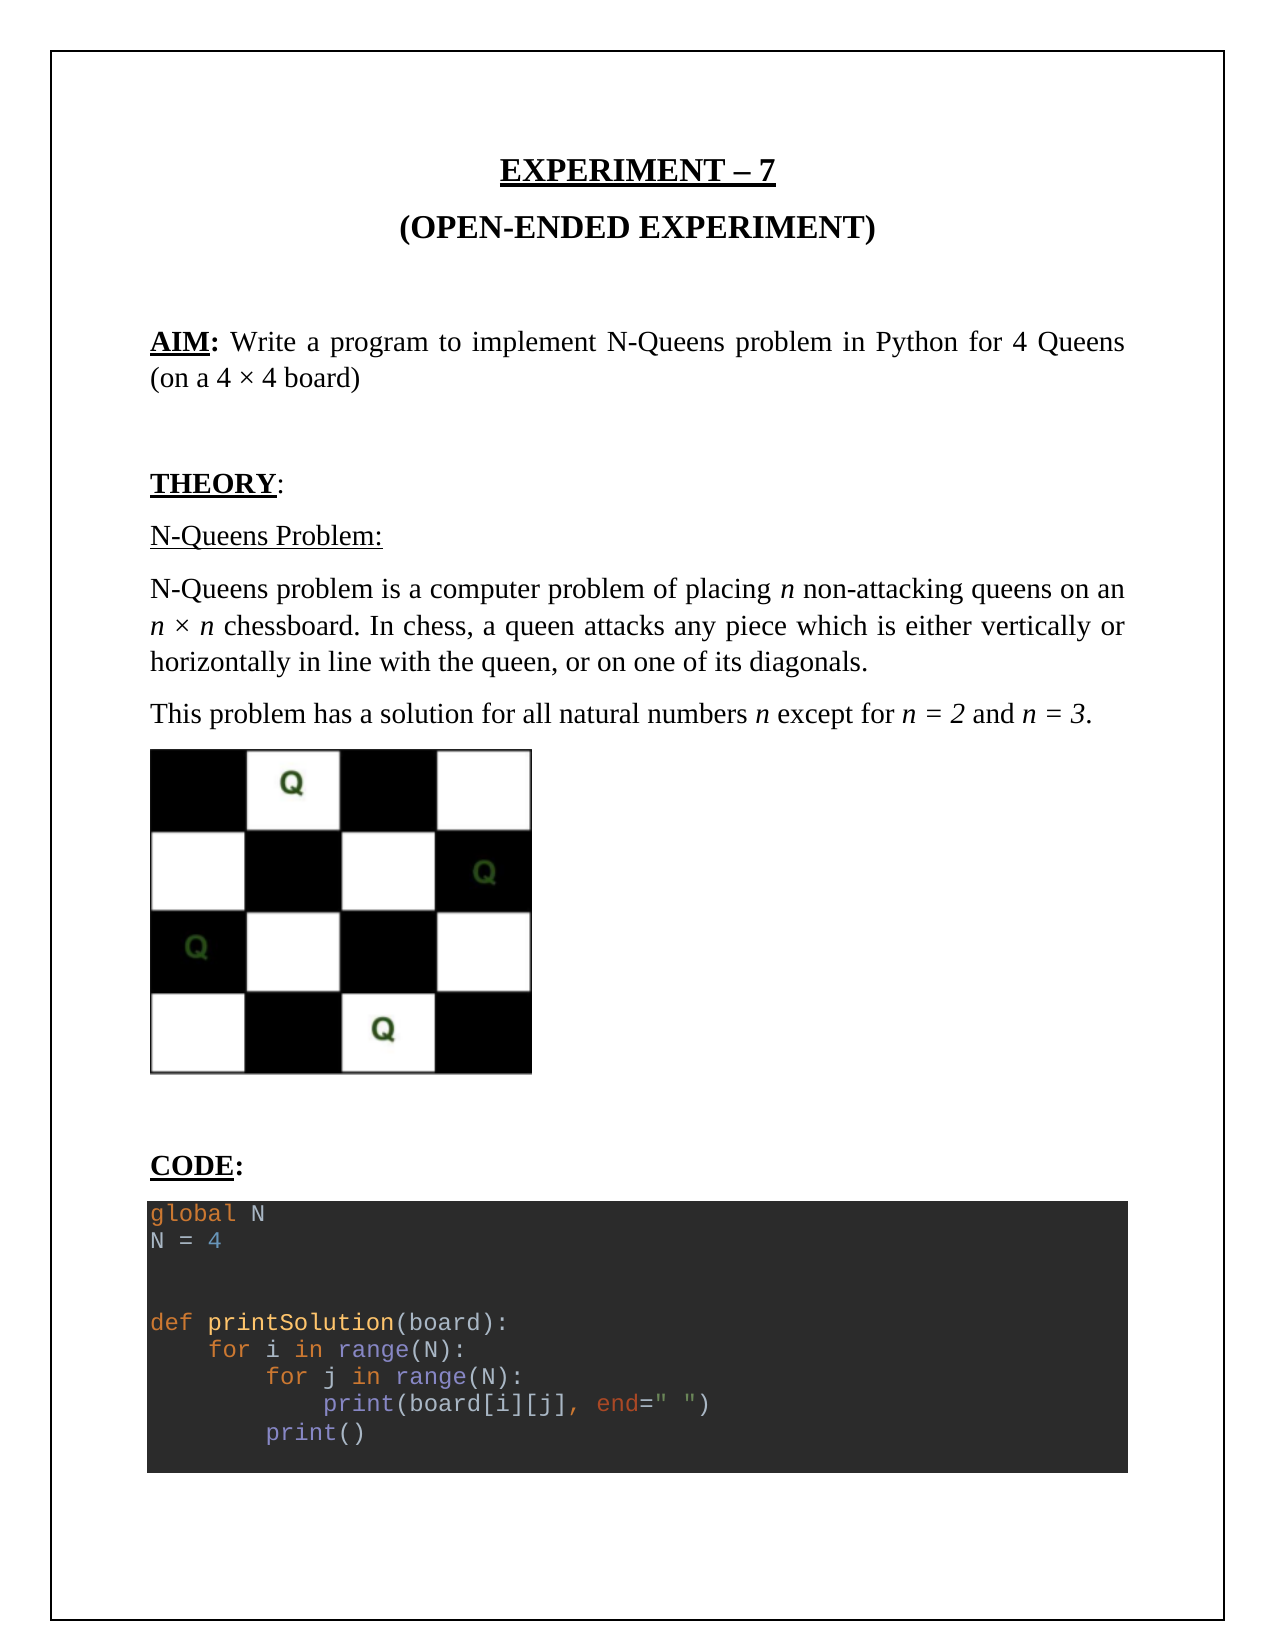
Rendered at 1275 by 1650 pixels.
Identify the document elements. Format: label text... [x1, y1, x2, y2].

text N-Queens Problem: [150, 518, 1206, 552]
picture [150, 749, 532, 1075]
text THEORY: [150, 466, 1206, 499]
text N-Queens problem is a computer problem of placing n non-attacking queens on an n × n chessboard. In chess, a queen attacks any piece which is either vertically or horizontally in line with the queen, or on one of its diagonals. [150, 572, 1125, 677]
text AIM: Write a program to implement N-Queens problem in Python for 4 Queens (on a 4 × 4 board) [150, 324, 1125, 393]
text CODE: [150, 1148, 1206, 1182]
text This problem has a solution for all natural numbers n except for n = 2 and n = 3. [150, 697, 1206, 730]
text EXPERIMENT – 7 (OPEN-ENDED EXPERIMENT) [399, 150, 880, 246]
